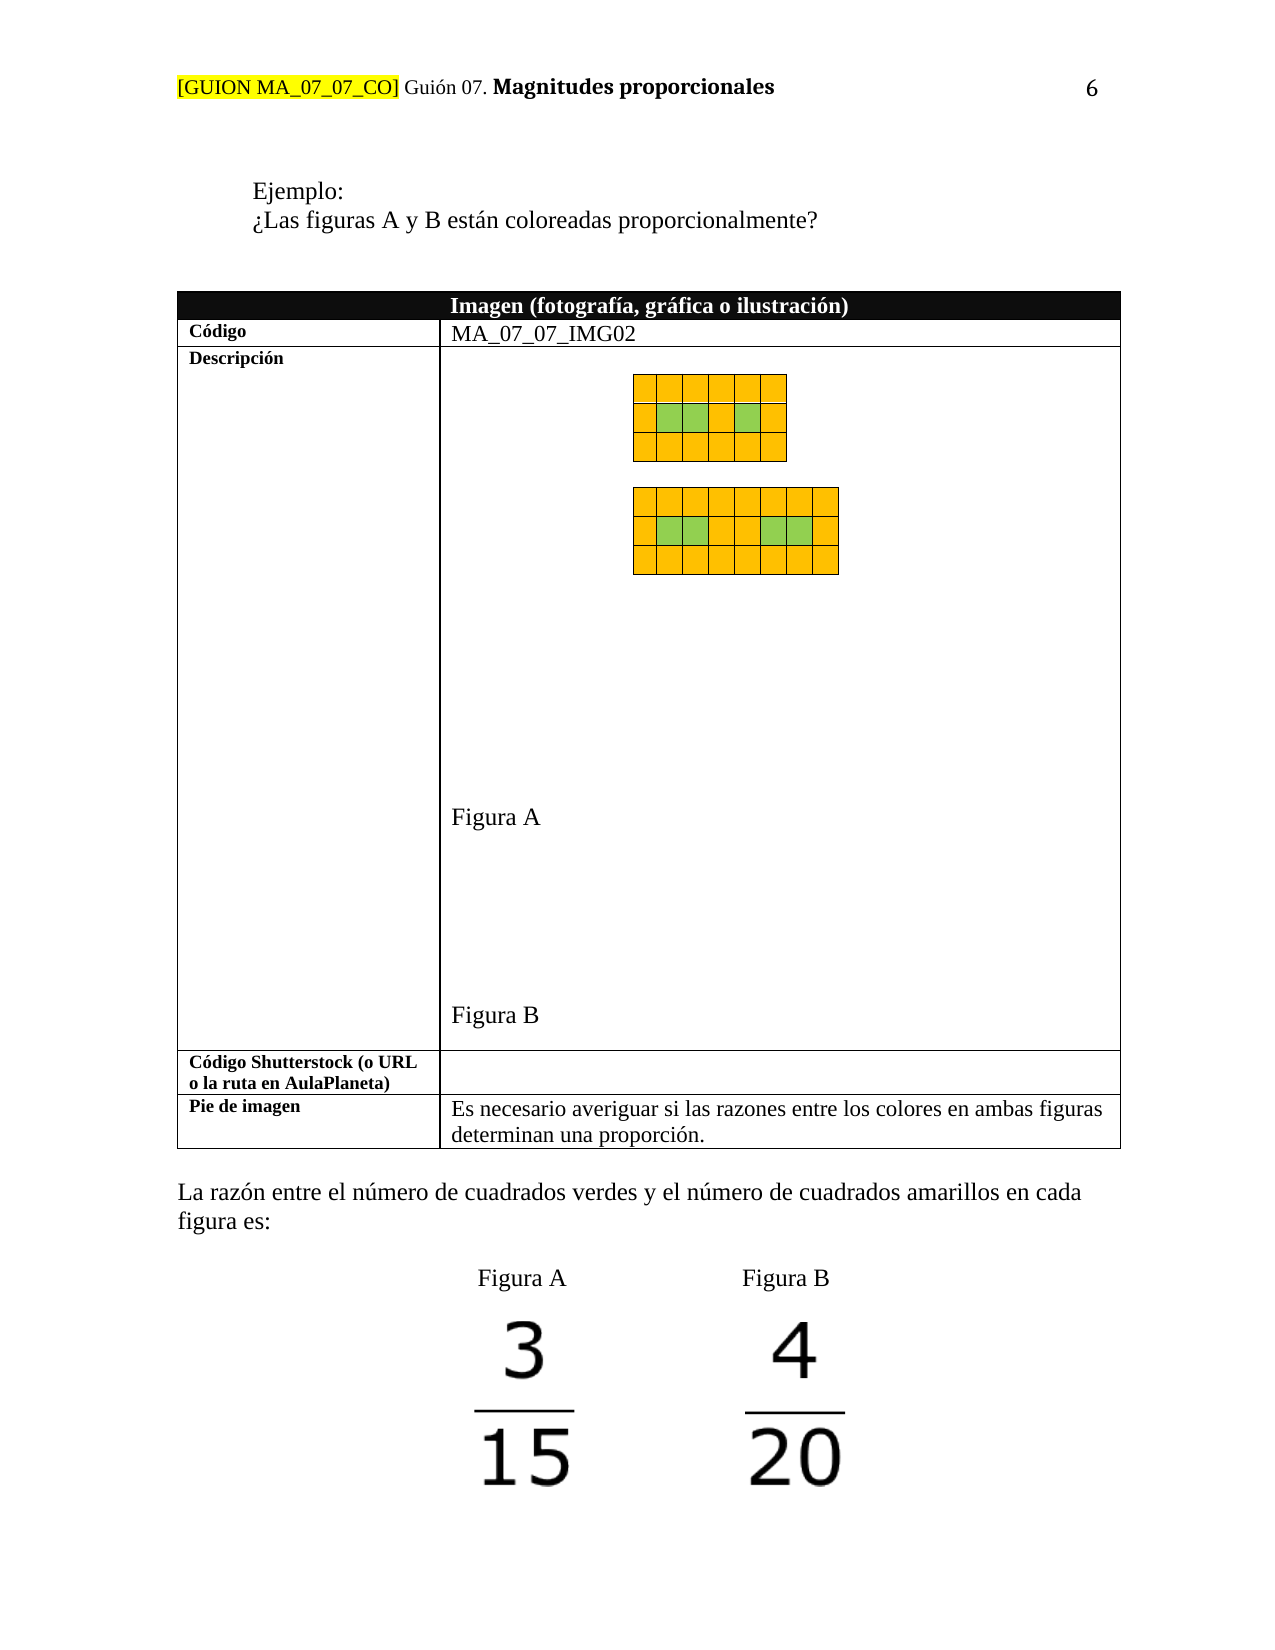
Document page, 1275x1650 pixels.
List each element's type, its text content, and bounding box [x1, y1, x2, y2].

picture [745, 1322, 846, 1487]
table_cell Código Shutterstock (o URL o la ruta en AulaPlaneta) [178, 1051, 439, 1094]
table_cell [441, 1051, 1120, 1094]
text Figura A Figura B [177, 1263, 1098, 1292]
table_cell Figura A Figura B [441, 347, 1120, 1049]
list ¿Las figuras A y B están coloreadas proporcionalmente? [252, 205, 1098, 234]
text La razón entre el número de cuadrados verdes y el número de cuadrados amarillos en cada figura es: [177, 1177, 1098, 1235]
table_header Imagen (fotografía, gráfica o ilustración) [178, 293, 1120, 319]
table_cell Pie de imagen [178, 1095, 439, 1147]
table_cell Es necesario averiguar si las razones entre los colores en ambas figuras determinan una proporción. [441, 1095, 1120, 1147]
table_cell Código [178, 320, 439, 346]
picture [474, 1321, 575, 1487]
table_cell MA_07_07_IMG02 [441, 320, 1120, 346]
table_cell Descripción [178, 347, 439, 1049]
list Ejemplo: [252, 176, 1098, 205]
